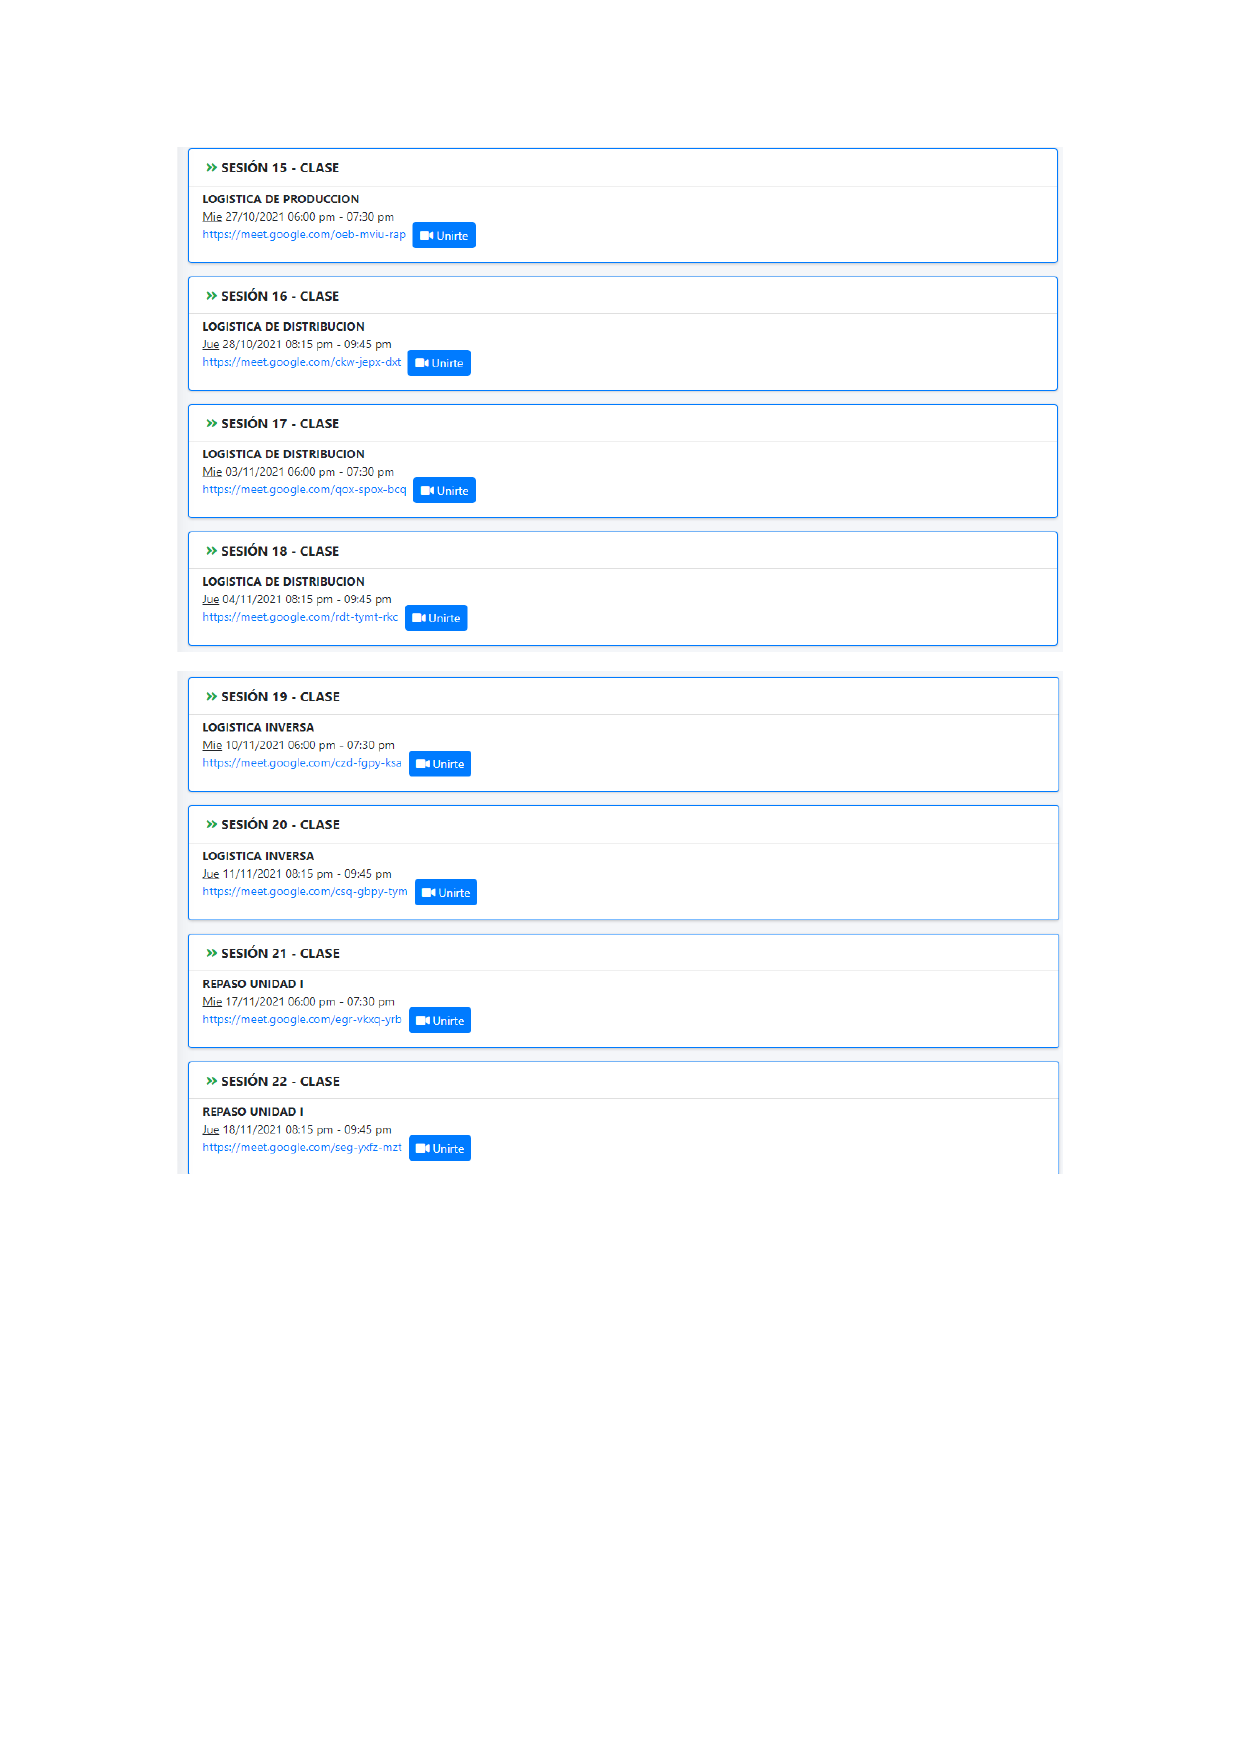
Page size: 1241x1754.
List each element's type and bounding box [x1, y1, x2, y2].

picture [177, 671, 1063, 1174]
picture [177, 147, 1063, 652]
